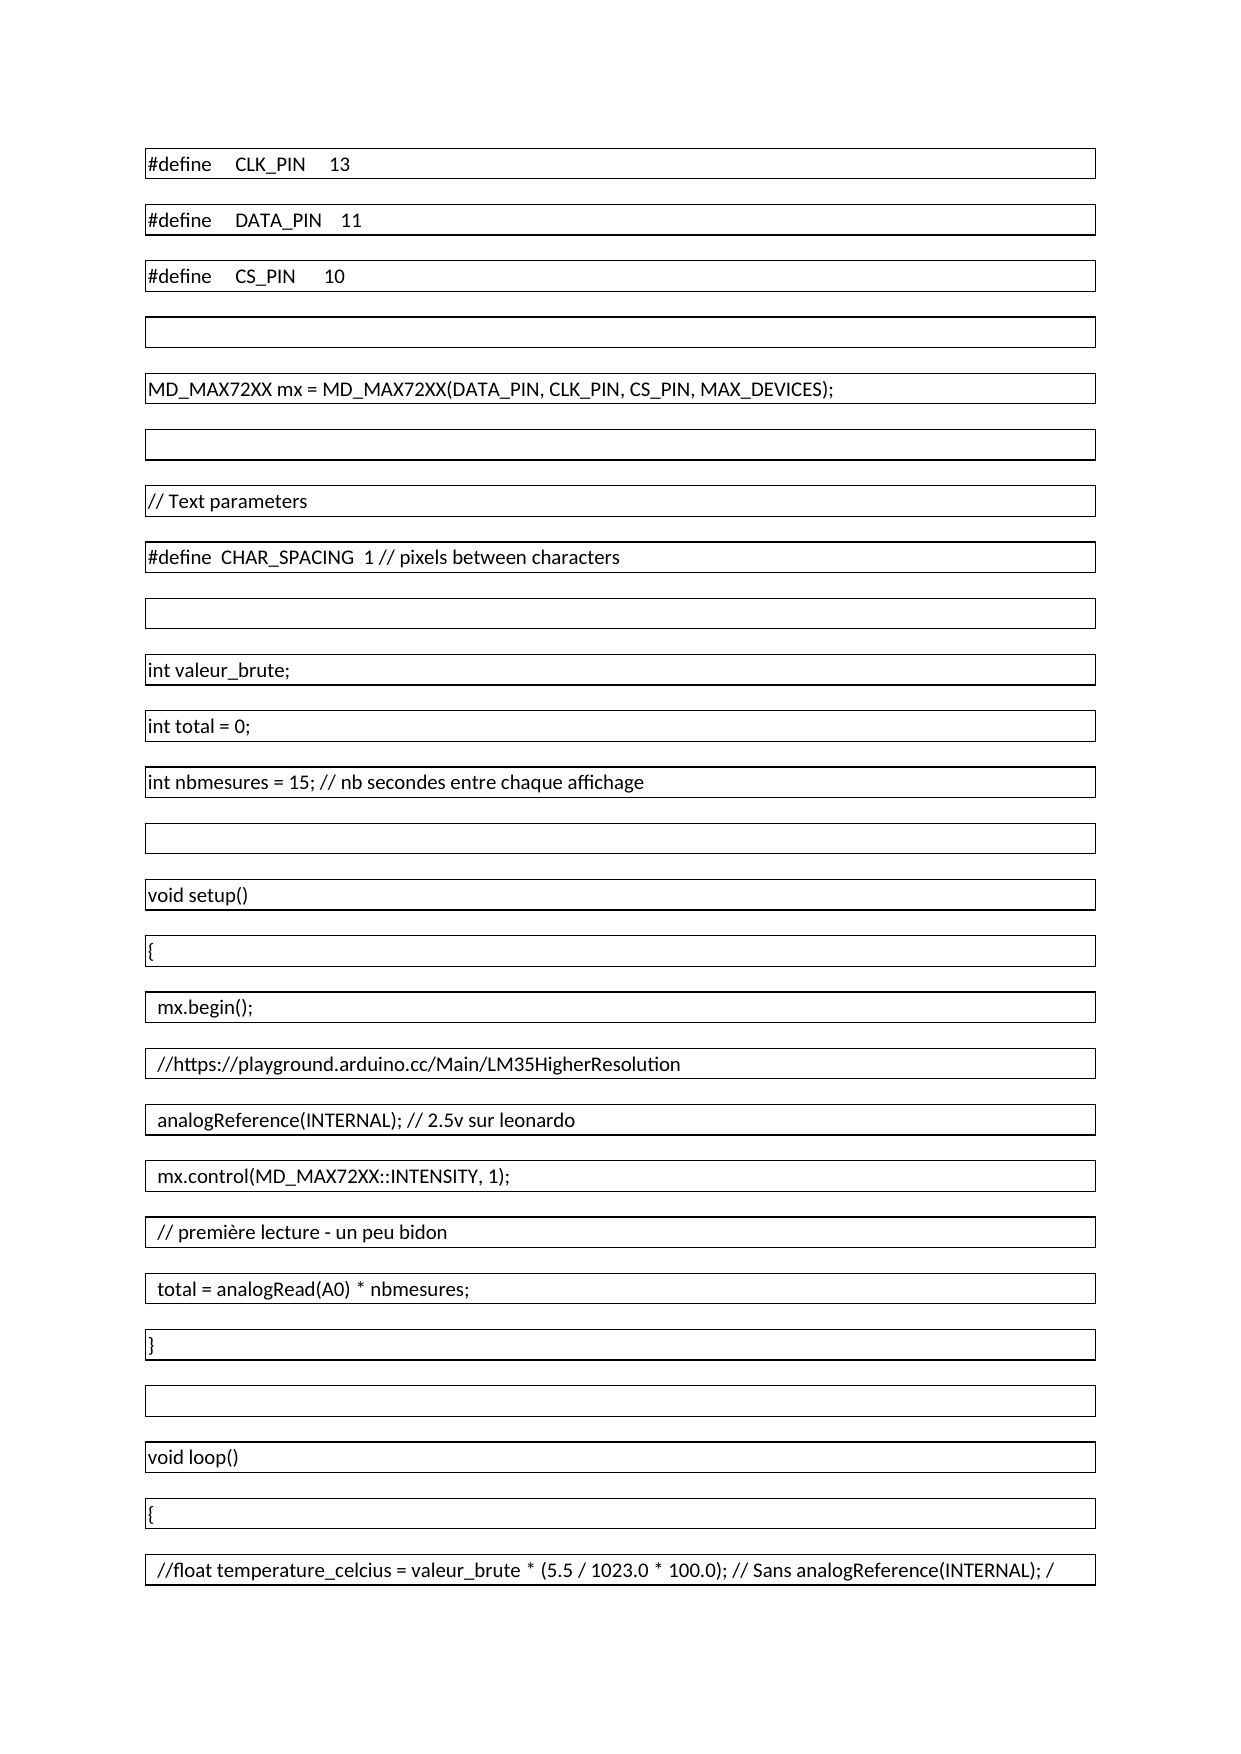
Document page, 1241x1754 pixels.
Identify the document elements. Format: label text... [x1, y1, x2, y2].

text #define CLK_PIN 13 [146, 149, 1095, 178]
text analogReference(INTERNAL); // 2.5v sur leonardo [146, 1105, 1095, 1134]
text //https://playground.arduino.cc/Main/LM35HigherResolution [146, 1049, 1095, 1078]
text // première lecture - un peu bidon [146, 1218, 1095, 1247]
text //float temperature_celcius = valeur_brute * (5.5 / 1023.0 * 100.0); // Sans analogReference(INTERNAL); / [146, 1555, 1095, 1584]
text int nbmesures = 15; // nb secondes entre chaque affichage [146, 768, 1095, 797]
text // Text parameters [146, 486, 1095, 516]
text #define CHAR_SPACING 1 // pixels between characters [146, 543, 1095, 572]
text void setup() [146, 880, 1095, 909]
text #define CS_PIN 10 [146, 261, 1095, 291]
text mx.begin(); [146, 993, 1095, 1022]
text { [146, 1499, 1095, 1528]
text } [146, 1330, 1095, 1359]
text MD_MAX72XX mx = MD_MAX72XX(DATA_PIN, CLK_PIN, CS_PIN, MAX_DEVICES); [146, 374, 1095, 403]
text #define DATA_PIN 11 [146, 205, 1095, 234]
text total = analogRead(A0) * nbmesures; [146, 1274, 1095, 1303]
text { [146, 936, 1095, 966]
text void loop() [146, 1443, 1095, 1472]
text int valeur_brute; [146, 655, 1095, 684]
text int total = 0; [146, 711, 1095, 741]
text mx.control(MD_MAX72XX::INTENSITY, 1); [146, 1161, 1095, 1191]
